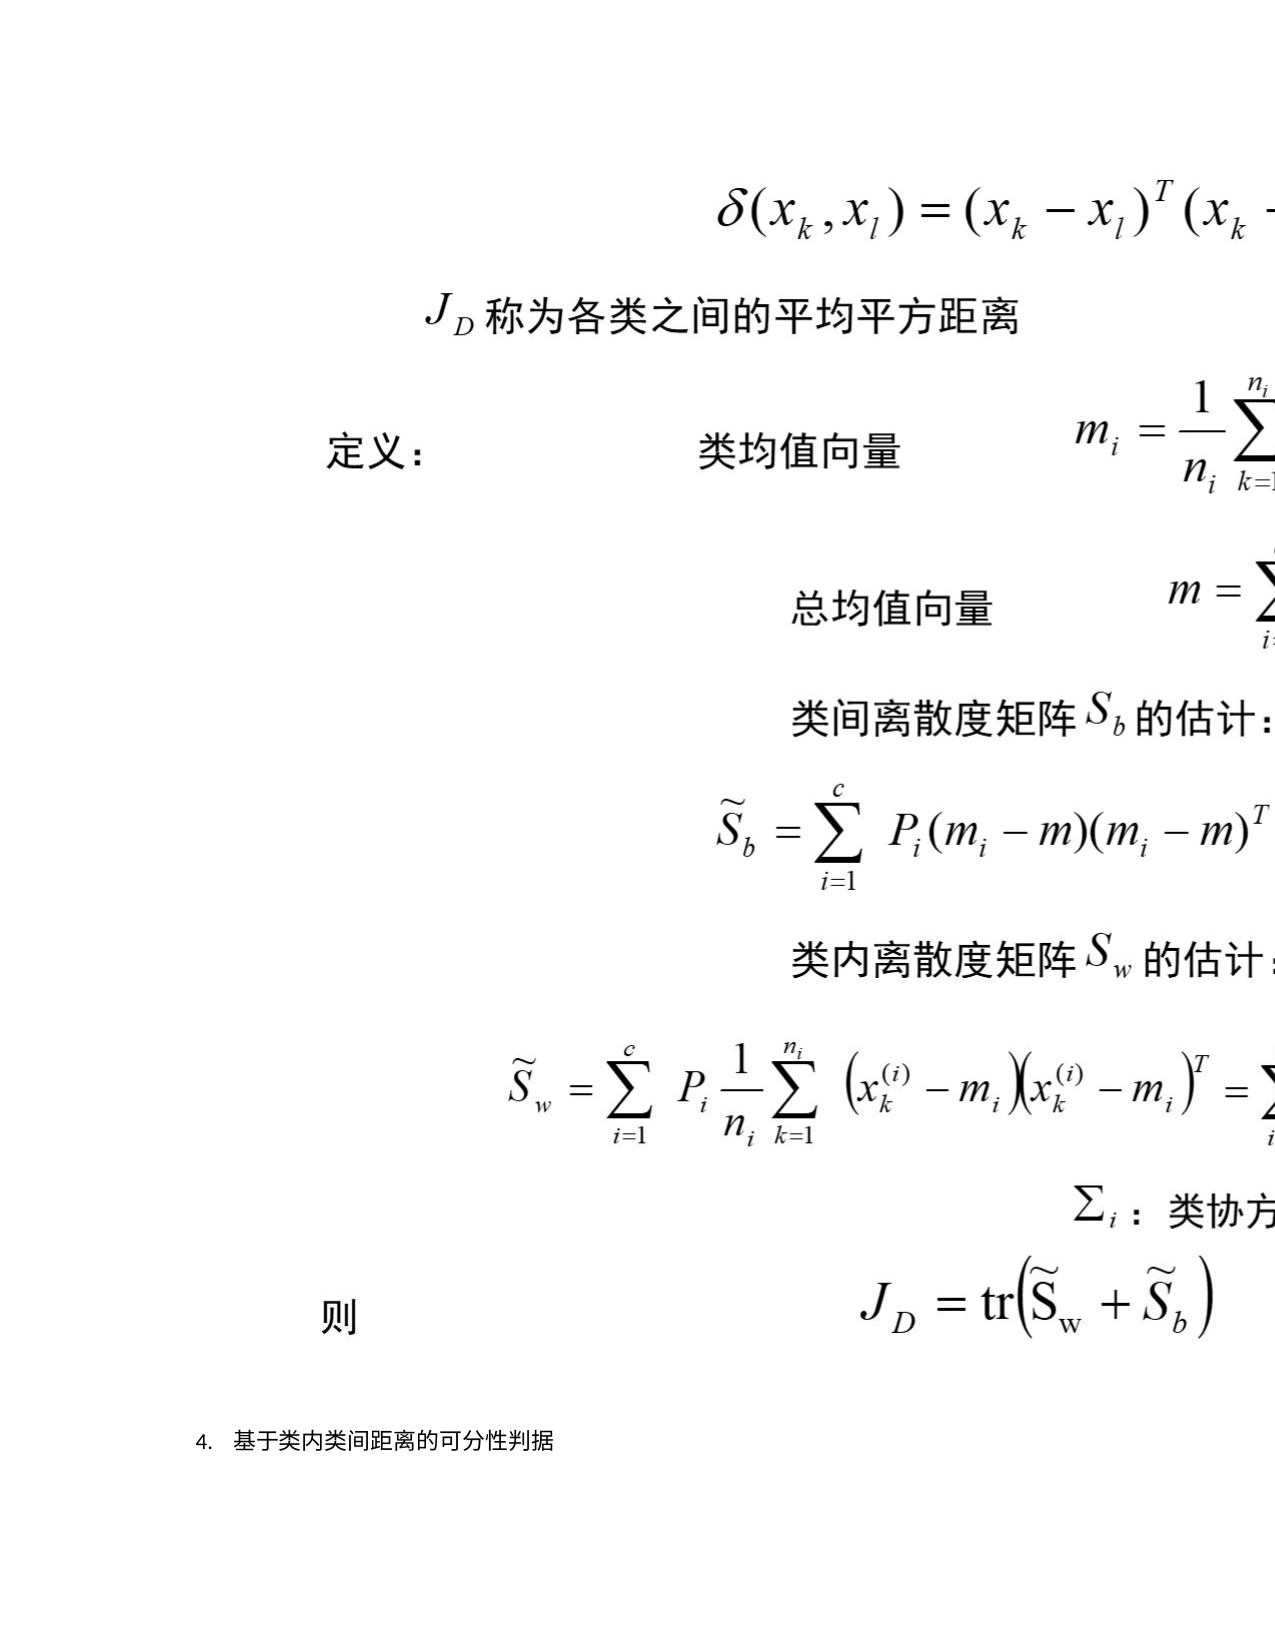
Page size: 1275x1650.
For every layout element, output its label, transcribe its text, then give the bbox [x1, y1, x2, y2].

list 基于类内类间距离的可分性判据 [195, 1423, 1125, 1456]
picture [232, 150, 1275, 995]
picture [232, 1013, 1275, 1357]
